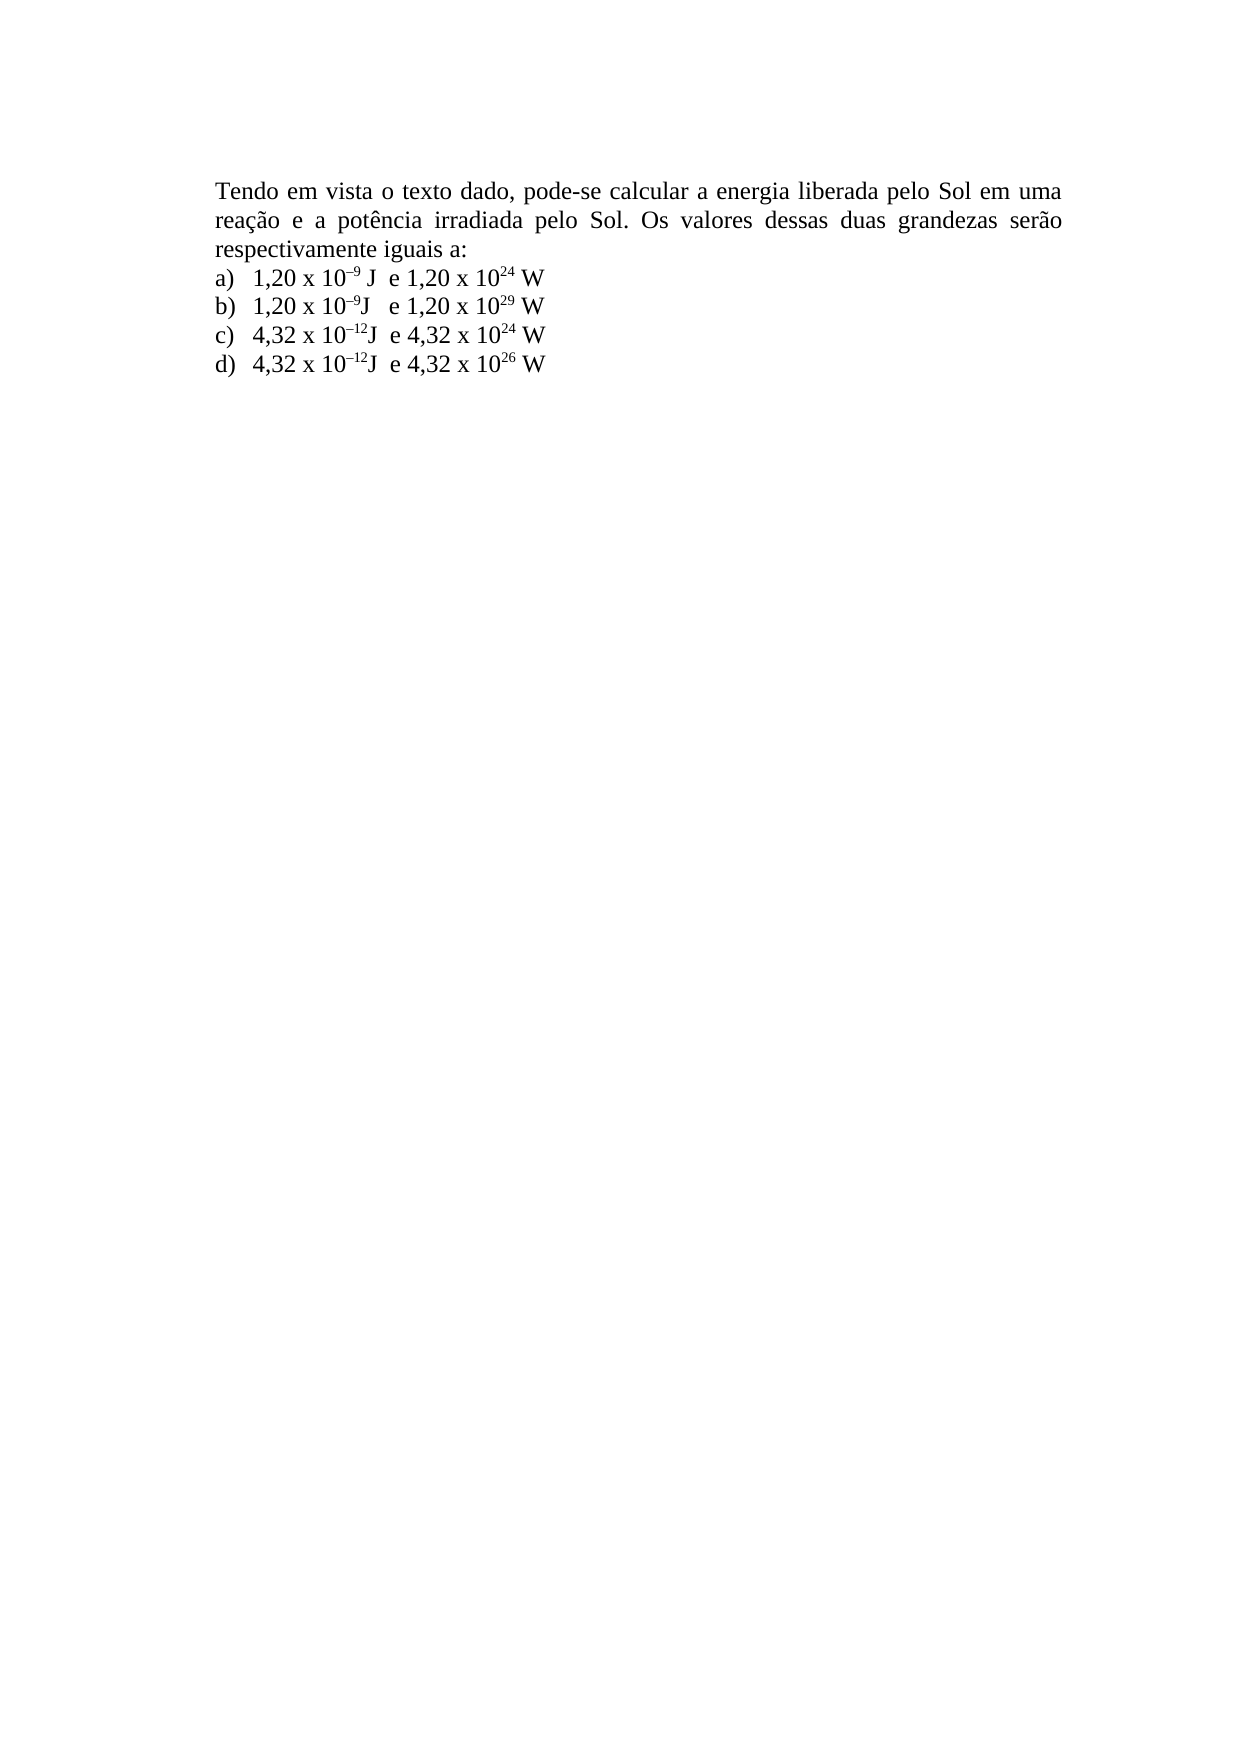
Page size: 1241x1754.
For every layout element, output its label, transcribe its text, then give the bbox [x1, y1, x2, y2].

text c) 4,32 x 10–12J e 4,32 x 1024 W [215, 320, 1063, 349]
text b) 1,20 x 10–9J e 1,20 x 1029 W [215, 291, 1063, 320]
text a) 1,20 x 10–9 J e 1,20 x 1024 W [215, 263, 1063, 291]
text Tendo em vista o texto dado, pode-se calcular a energia liberada pelo Sol em uma reação e a potência irradiada pelo Sol. Os valores dessas duas grandezas serão respectivamente iguais a: [215, 176, 1063, 263]
text d) 4,32 x 10–12J e 4,32 x 1026 W [215, 349, 1063, 378]
